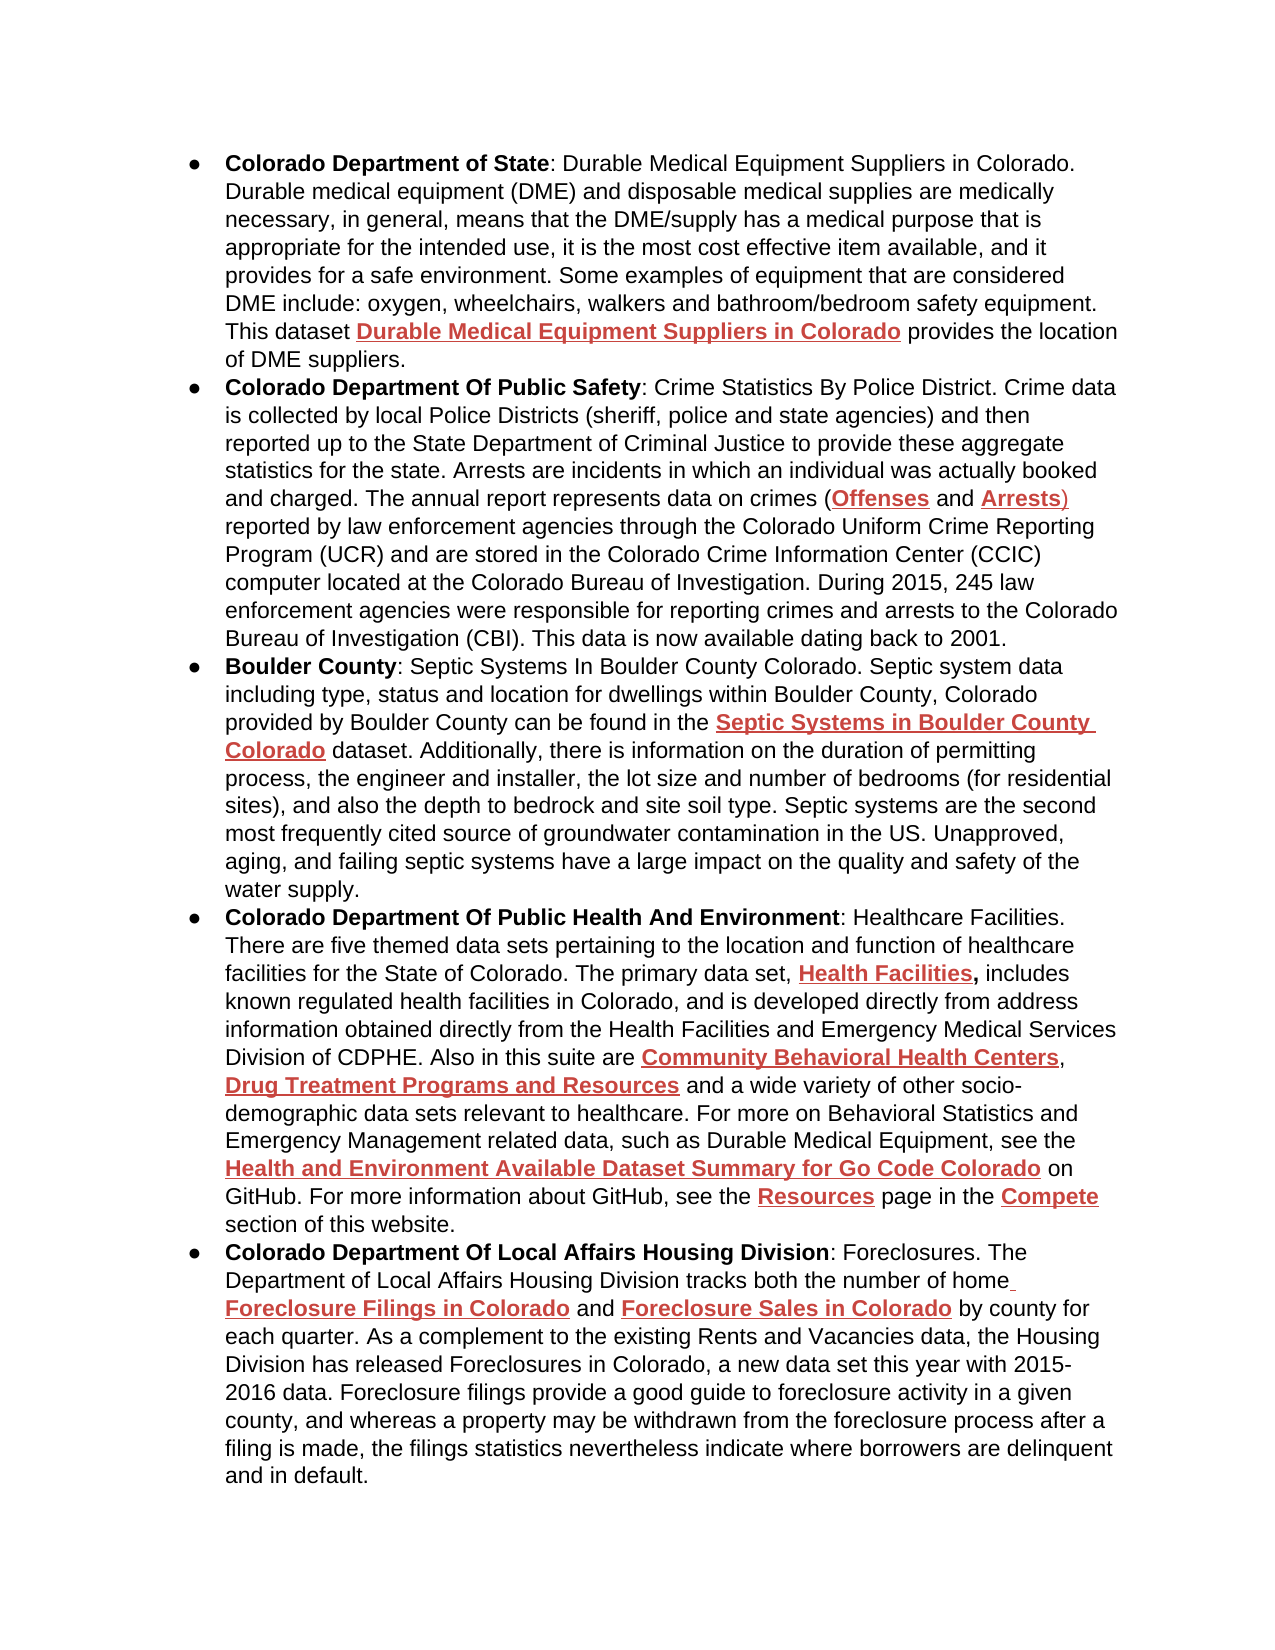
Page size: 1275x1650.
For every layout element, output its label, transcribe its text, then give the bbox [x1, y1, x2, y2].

list Colorado Department Of Local Affairs Housing Division: Foreclosures. The Department of Local Affairs Housing Division tracks both the number of home Foreclosure Filings in Colorado and Foreclosure Sales in Colorado by county for each quarter. As a complement to the existing Rents and Vacancies data, the Housing Division has released Foreclosures in Colorado, a new data set this year with 2015-2016 data. Foreclosure filings provide a good guide to foreclosure activity in a given county, and whereas a property may be withdrawn from the foreclosure process after a filing is made, the filings statistics nevertheless indicate where borrowers are delinquent and in default. [187, 1239, 1123, 1489]
list Colorado Department Of Public Health And Environment: Healthcare Facilities. There are five themed data sets pertaining to the location and function of healthcare facilities for the State of Colorado. The primary data set, Health Facilities, includes known regulated health facilities in Colorado, and is developed directly from address information obtained directly from the Health Facilities and Emergency Medical Services Division of CDPHE. Also in this suite are Community Behavioral Health Centers, Drug Treatment Programs and Resources and a wide variety of other socio-demographic data sets relevant to healthcare. For more on Behavioral Statistics and Emergency Management related data, such as Durable Medical Equipment, see the Health and Environment Available Dataset Summary for Go Code Colorado on GitHub. For more information about GitHub, see the Resources page in the Compete section of this website. [187, 904, 1125, 1237]
list Colorado Department of State: Durable Medical Equipment Suppliers in Colorado. Durable medical equipment (DME) and disposable medical supplies are medically necessary, in general, means that the DME/supply has a medical purpose that is appropriate for the intended use, it is the most cost effective item available, and it provides for a safe environment. Some examples of equipment that are considered DME include: oxygen, wheelchairs, walkers and bathroom/bedroom safety equipment. This dataset Durable Medical Equipment Suppliers in Colorado provides the location of DME suppliers. [187, 150, 1121, 372]
list Boulder County: Septic Systems In Boulder County Colorado. Septic system data including type, status and location for dwellings within Boulder County, Colorado provided by Boulder County can be found in the Septic Systems in Boulder County Colorado dataset. Additionally, there is information on the duration of permitting process, the engineer and installer, the lot size and number of bedrooms (for residential sites), and also the depth to bedrock and site soil type. Septic systems are the second most frequently cited source of groundwater contamination in the US. Unapproved, aging, and failing septic systems have a large impact on the quality and safety of the water supply. [187, 653, 1118, 902]
list Colorado Department Of Public Safety: Crime Statistics By Police District. Crime data is collected by local Police Districts (sheriff, police and state agencies) and then reported up to the State Department of Criminal Justice to provide these aggregate statistics for the state. Arrests are incidents in which an individual was actually booked and charged. The annual report represents data on crimes (Offenses and Arrests) reported by law enforcement agencies through the Colorado Uniform Crime Reporting Program (UCR) and are stored in the Colorado Crime Information Center (CCIC) computer located at the Colorado Bureau of Investigation. During 2015, 245 law enforcement agencies were responsible for reporting crimes and arrests to the Colorado Bureau of Investigation (CBI). This data is now available dating back to 2001. [187, 374, 1121, 651]
